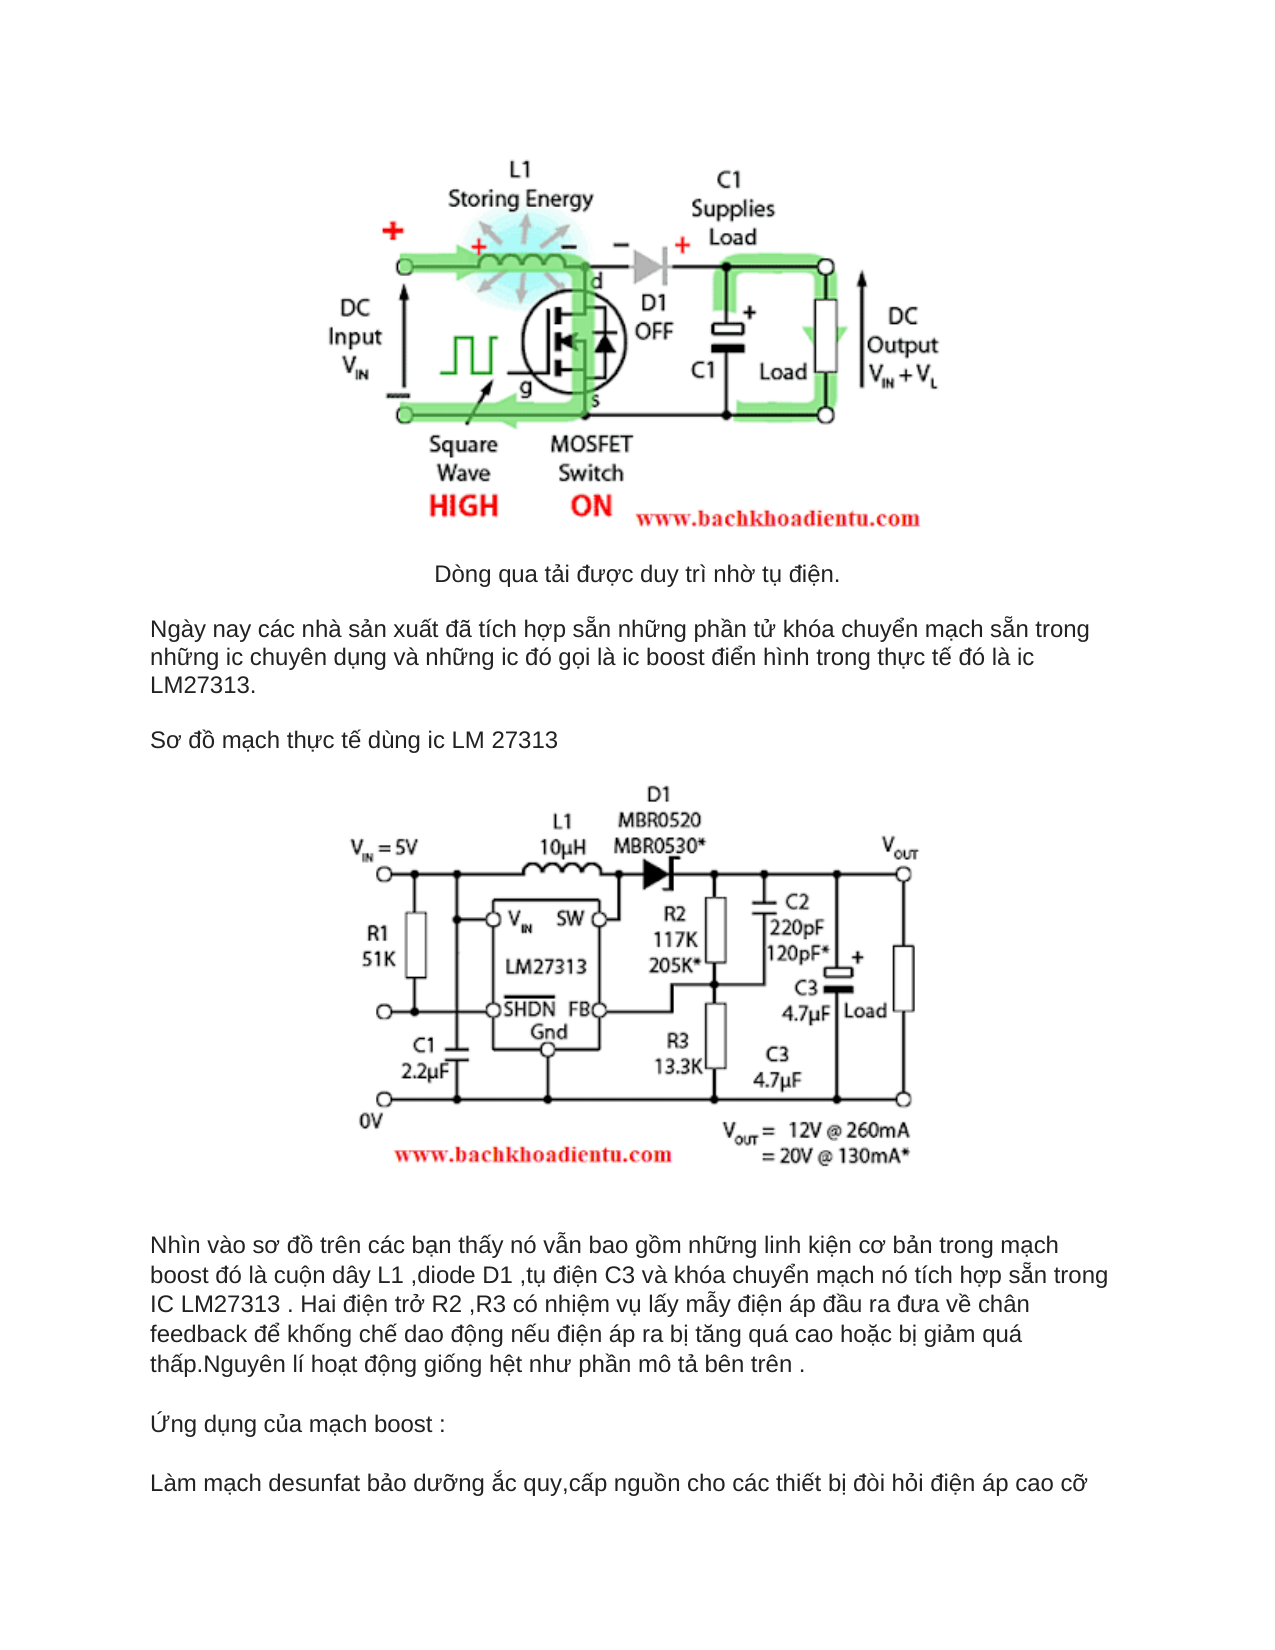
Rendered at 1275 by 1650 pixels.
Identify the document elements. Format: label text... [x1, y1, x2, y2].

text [150, 1201, 1125, 1497]
picture [325, 150, 951, 533]
text Sơ đồ mạch thực tế dùng ic LM 27313 [150, 726, 1125, 753]
text Ngày nay các nhà sản xuất đã tích hợp sẵn những phần tử khóa chuyển mạch sẵn trong những ic chuyên dụng và những ic đó gọi là ic boost điển hình trong thực tế đó là ic LM27313. [150, 615, 1125, 698]
picture [325, 781, 951, 1174]
text Dòng qua tải được duy trì nhờ tụ điện. [150, 560, 1125, 588]
